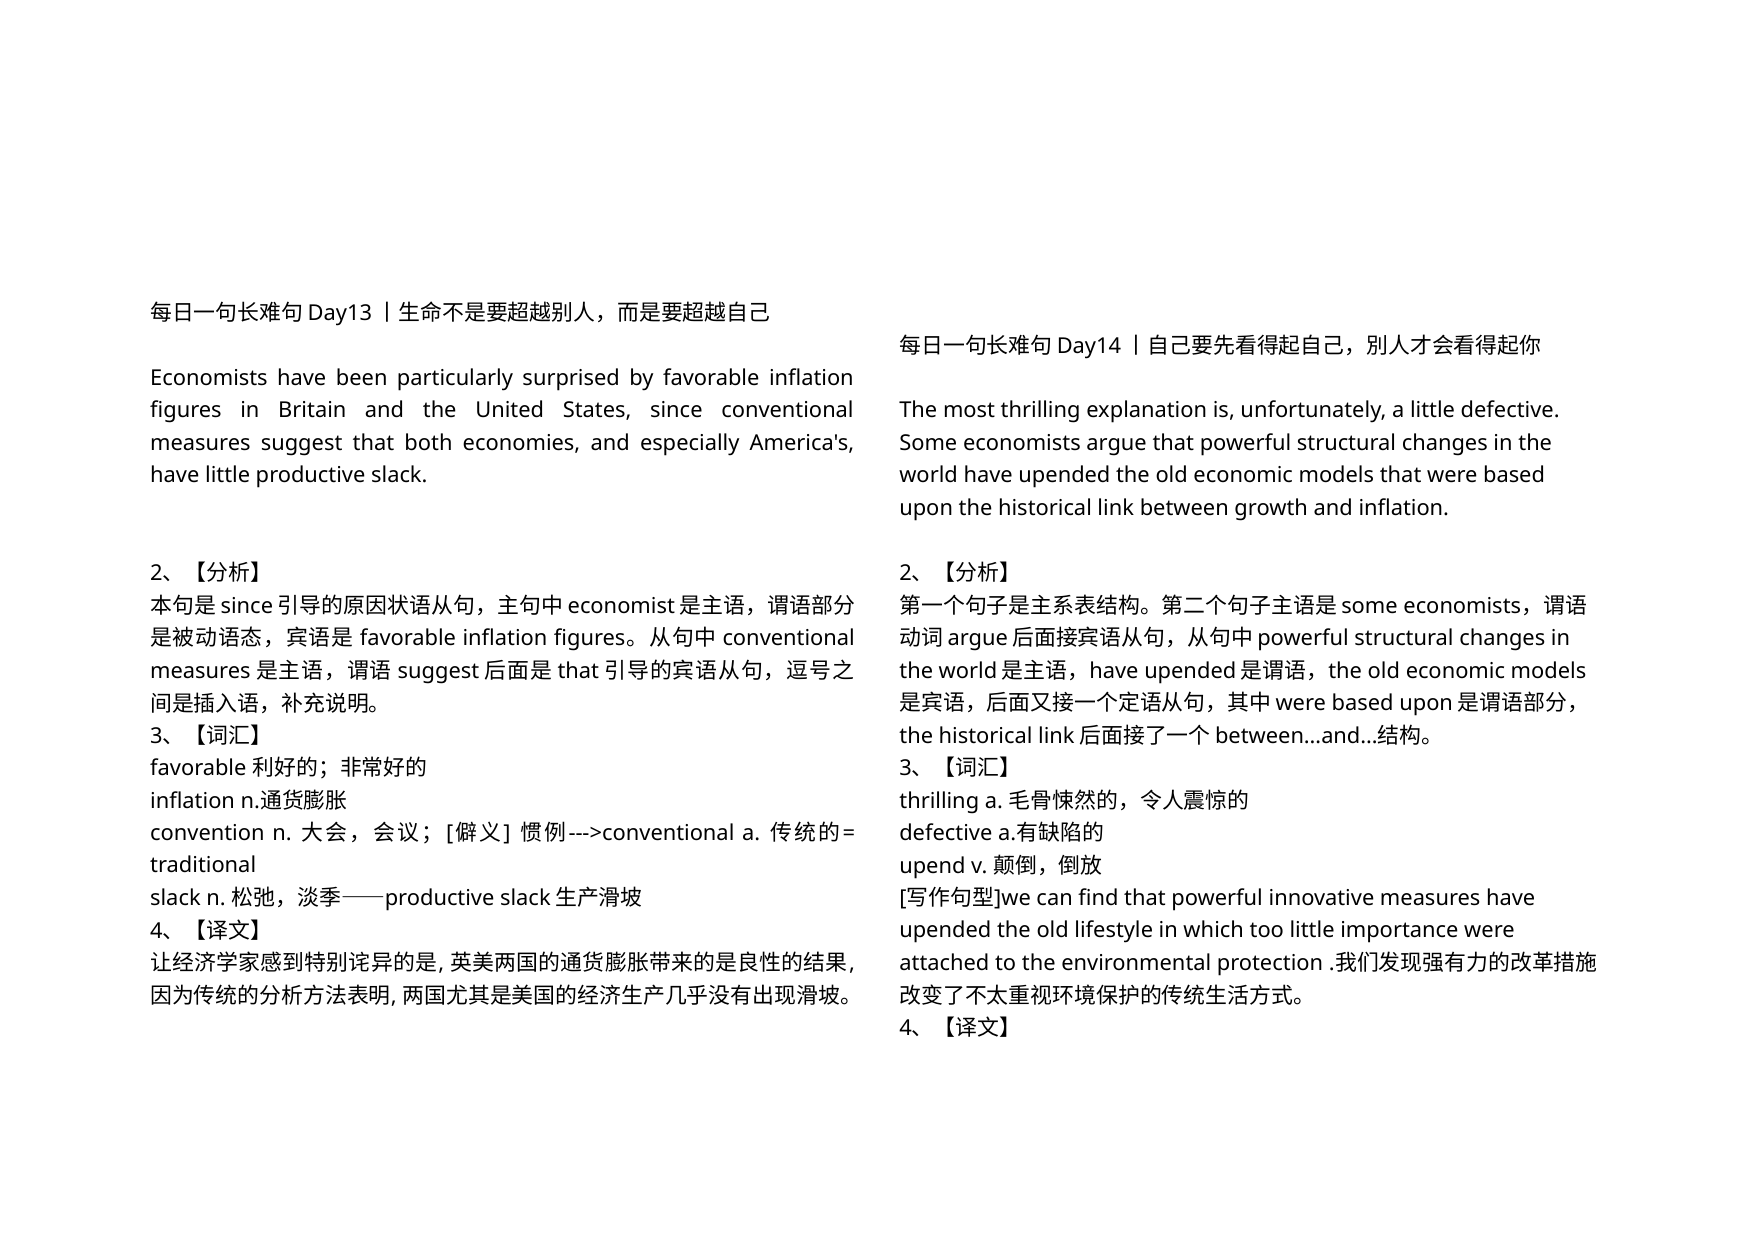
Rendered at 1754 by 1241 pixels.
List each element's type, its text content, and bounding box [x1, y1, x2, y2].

text 3、【词汇】 [899, 750, 1604, 783]
text upend v. 颠倒，倒放 [899, 848, 1604, 880]
text Economists have been particularly surprised by favorable inflation figures in Britain and the United States, since conventional measures suggest that both economies, and especially America's, have little productive slack. [150, 360, 855, 490]
text defective a.有缺陷的 [899, 815, 1604, 848]
text 让经济学家感到特别诧异的是, 英美两国的通货膨胀带来的是良性的结果, 因为传统的分析方法表明, 两国尤其是美国的经济生产几乎没有出现滑坡。 [150, 945, 855, 1010]
text 4、【译文】 [899, 1010, 1604, 1043]
text favorable 利好的；非常好的 [150, 750, 855, 783]
text [写作句型]we can find that powerful innovative measures have upended the old lifestyle in which too little importance were attached to the environmental protection .我们发现强有力的改革措施改变了不太重视环境保护的传统生活方式。 [899, 880, 1604, 1010]
text convention n. 大会，会议；[僻义] 惯例--->conventional a. 传统的= traditional [150, 815, 855, 880]
text 2、【分析】 [150, 555, 855, 588]
text slack n. 松弛，淡季——productive slack生产滑坡 [150, 880, 855, 913]
text 本句是since引导的原因状语从句，主句中economist是主语，谓语部分是被动语态，宾语是favorable inflation figures。从句中conventional measures是主语，谓语suggest后面是that引导的宾语从句，逗号之间是插入语，补充说明。 [150, 588, 855, 718]
text The most thrilling explanation is, unfortunately, a little defective. Some economists argue that powerful structural changes in the world have upended the old economic models that were based upon the historical link between growth and inflation. [899, 393, 1604, 523]
text 第一个句子是主系表结构。第二个句子主语是some economists，谓语动词argue后面接宾语从句，从句中powerful structural changes in the world是主语，have upended是谓语，the old economic models是宾语，后面又接一个定语从句，其中were based upon是谓语部分，the historical link后面接了一个between…and…结构。 [899, 588, 1604, 750]
text 4、【译文】 [150, 913, 855, 945]
text 2、【分析】 [899, 555, 1604, 588]
text 每日一句长难句Day13丨生命不是要超越别人，而是要超越自己 [150, 295, 855, 328]
text 3、【词汇】 [150, 718, 855, 750]
text inflation n.通货膨胀 [150, 783, 855, 815]
text thrilling a. 毛骨悚然的，令人震惊的 [899, 783, 1604, 815]
text 每日一句长难句Day14丨自己要先看得起自己，別人才会看得起你 [899, 328, 1604, 360]
